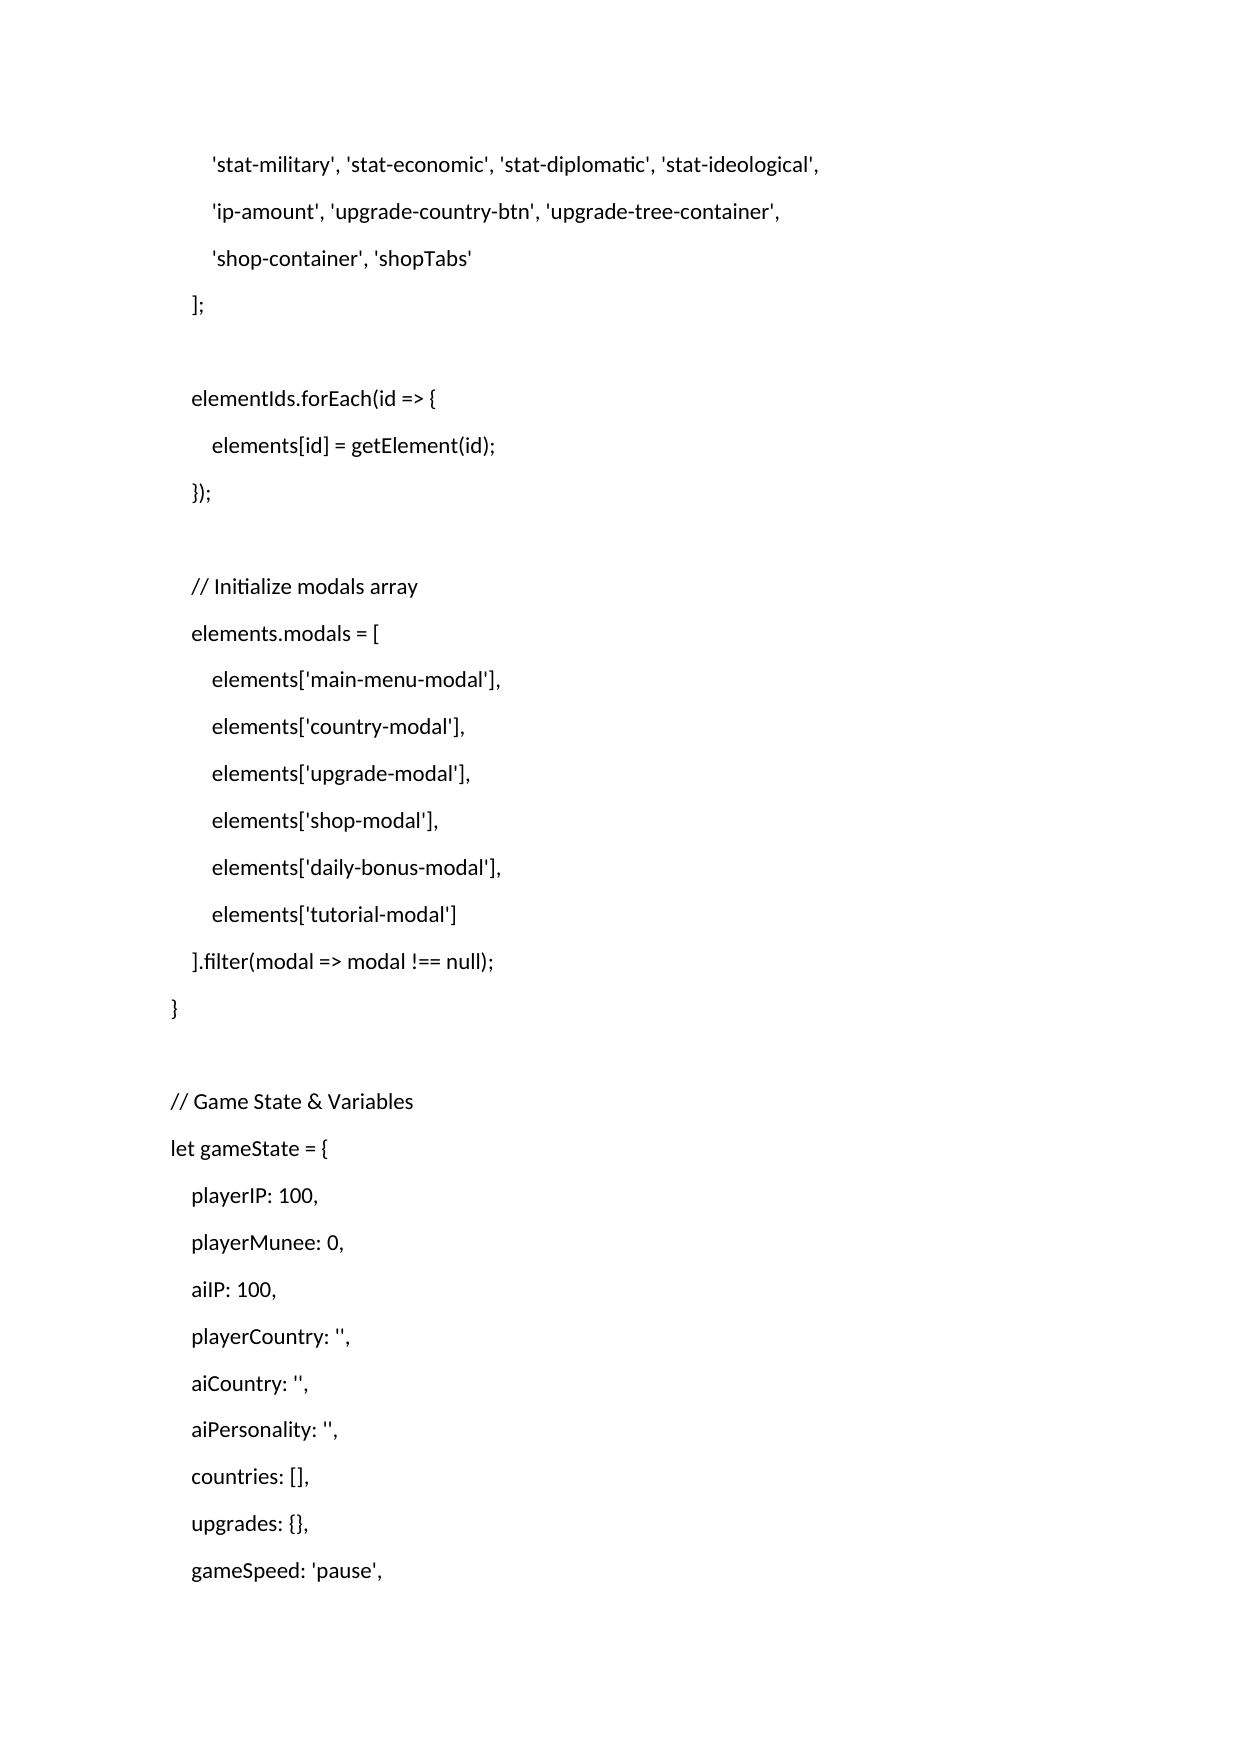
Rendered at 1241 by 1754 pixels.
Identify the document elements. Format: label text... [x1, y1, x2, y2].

text ].filter(modal => modal !== null); [150, 947, 1090, 975]
text elements.modals = [ [150, 619, 1090, 647]
text aiIP: 100, [150, 1275, 1090, 1303]
text elements['tutorial-modal'] [150, 900, 1090, 928]
text elements['upgrade-modal'], [150, 759, 1090, 787]
text playerIP: 100, [150, 1181, 1090, 1209]
text elements['main-menu-modal'], [150, 666, 1090, 694]
text elements['country-modal'], [150, 712, 1090, 741]
text playerCountry: '', [150, 1322, 1090, 1350]
text 'ip-amount', 'upgrade-country-btn', 'upgrade-tree-container', [150, 197, 1090, 225]
text upgrades: {}, [150, 1509, 1090, 1537]
text ]; [150, 291, 1090, 319]
text aiCountry: '', [150, 1369, 1090, 1397]
text // Initialize modals array [150, 572, 1090, 600]
text elements['shop-modal'], [150, 806, 1090, 834]
text }); [150, 478, 1090, 506]
text elements[id] = getElement(id); [150, 431, 1090, 459]
text elements['daily-bonus-modal'], [150, 853, 1090, 881]
text 'shop-container', 'shopTabs' [150, 244, 1090, 272]
text let gameState = { [150, 1134, 1090, 1162]
text // Game State & Variables [150, 1087, 1090, 1116]
text } [150, 994, 1090, 1022]
text playerMunee: 0, [150, 1228, 1090, 1256]
text gameSpeed: 'pause', [150, 1556, 1090, 1584]
text elementIds.forEach(id => { [150, 384, 1090, 412]
text 'stat-military', 'stat-economic', 'stat-diplomatic', 'stat-ideological', [150, 150, 1090, 178]
text countries: [], [150, 1462, 1090, 1491]
text aiPersonality: '', [150, 1416, 1090, 1444]
